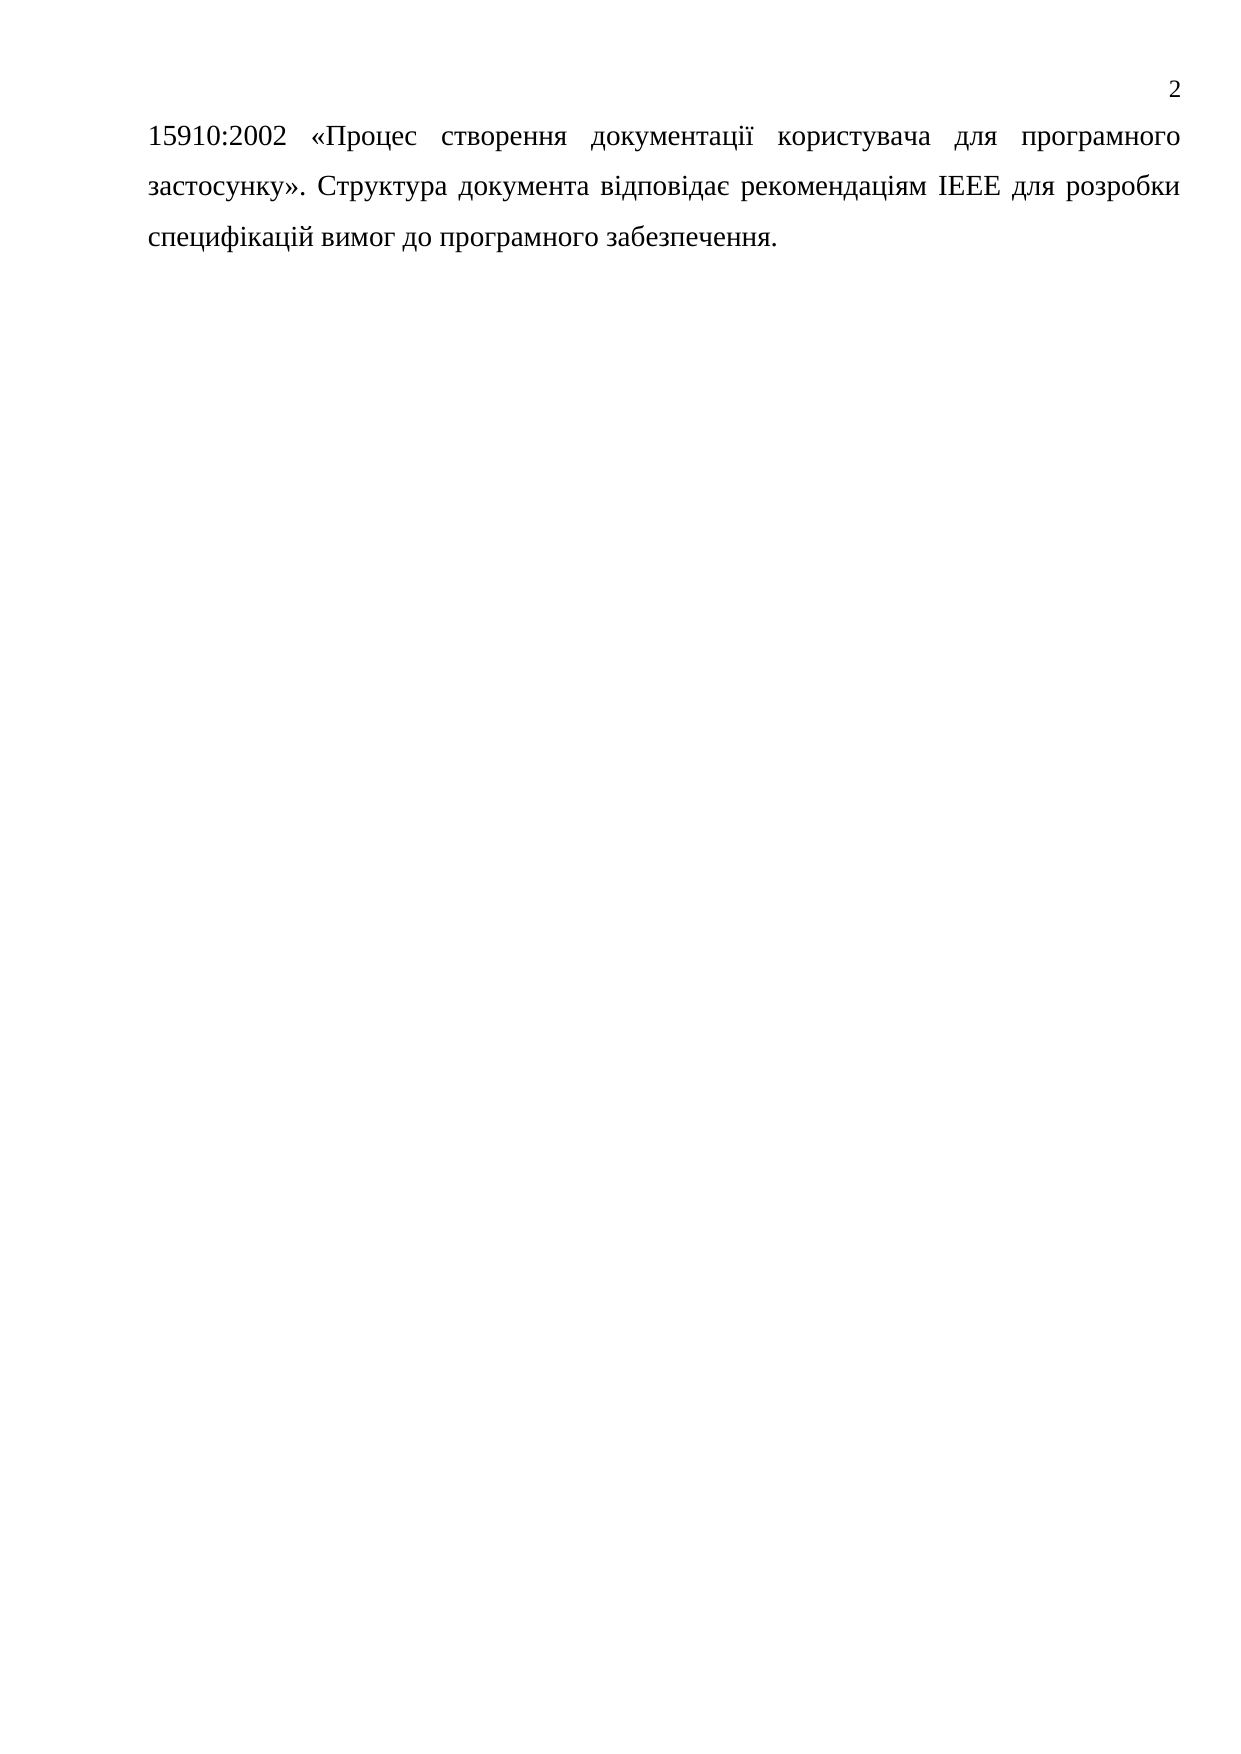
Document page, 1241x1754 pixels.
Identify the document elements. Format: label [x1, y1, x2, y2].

text [148, 118, 1181, 252]
